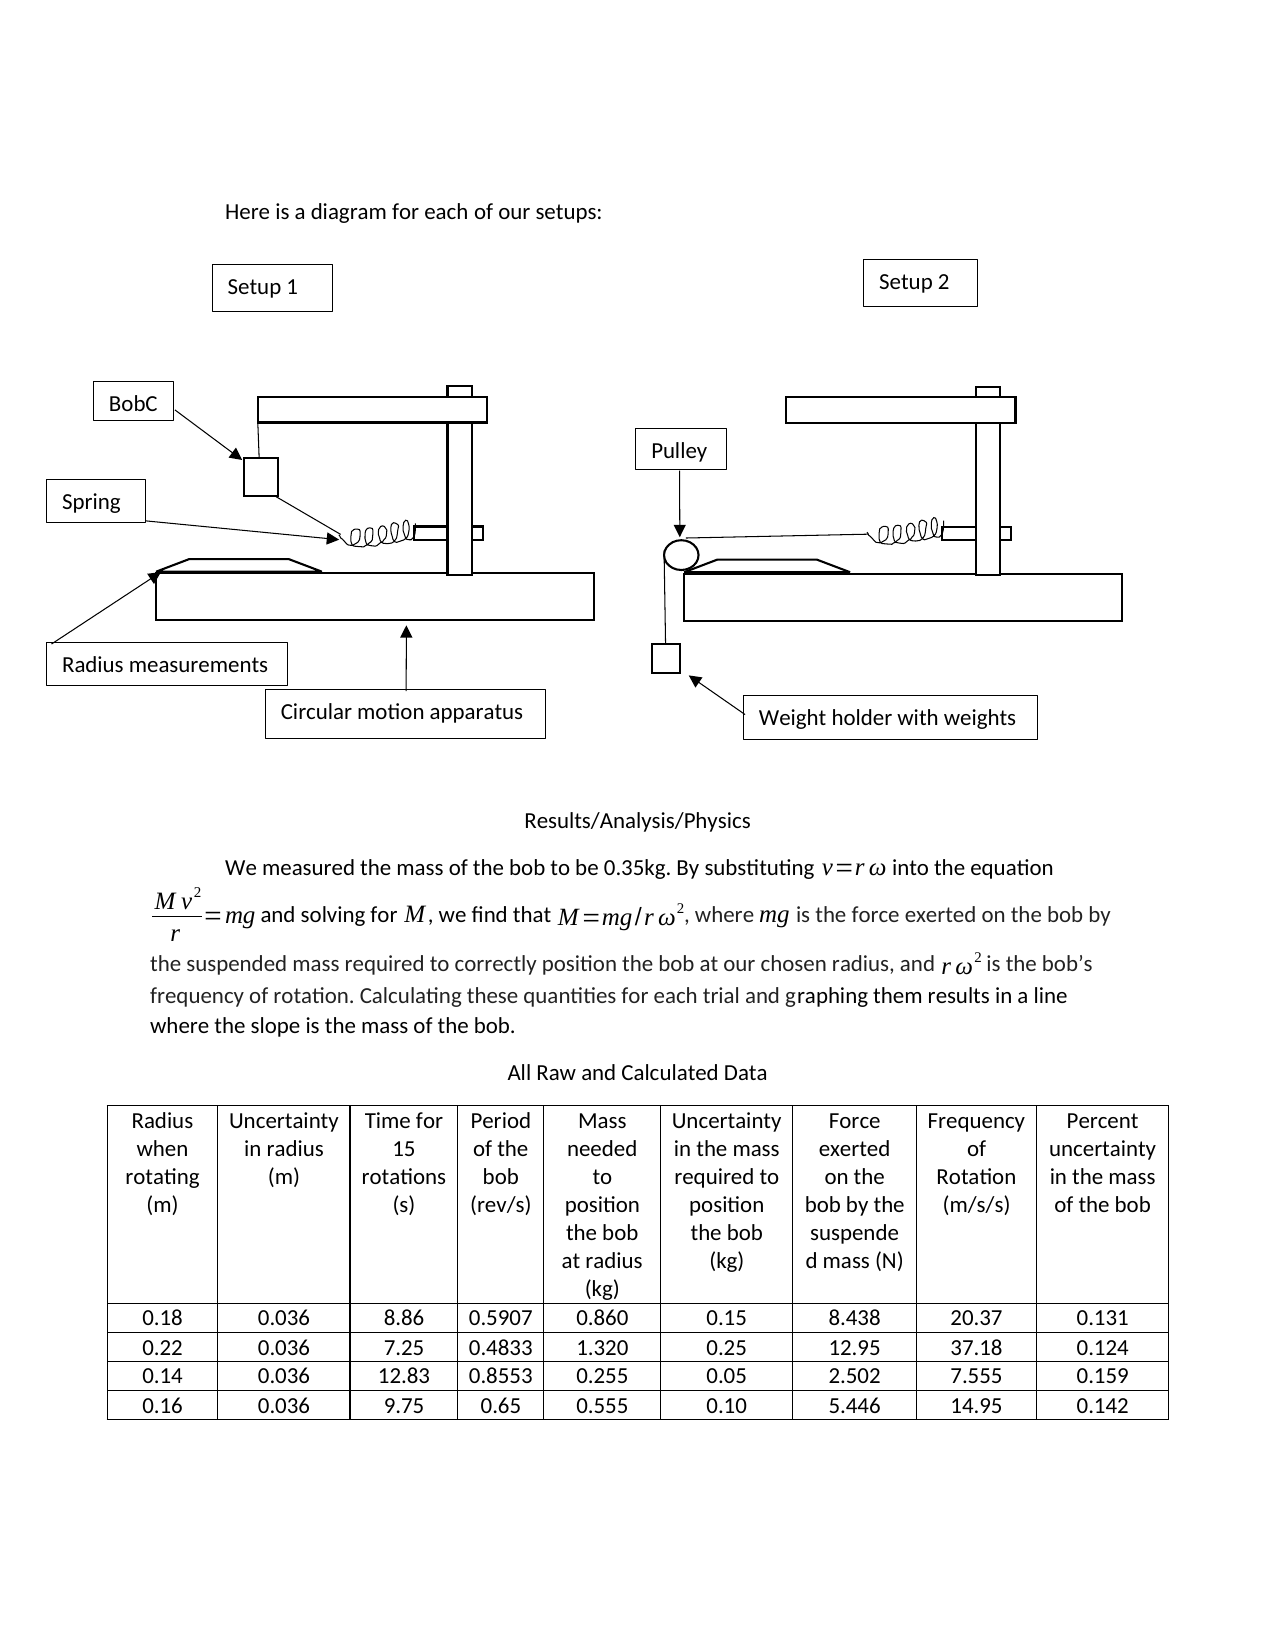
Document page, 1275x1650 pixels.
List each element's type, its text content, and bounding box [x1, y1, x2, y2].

table_header Time for 15 rotations (s) [351, 1106, 457, 1302]
text Results/Analysis/Physics [150, 806, 1125, 834]
table_cell 0.555 [544, 1391, 660, 1419]
table_header Frequency of Rotation (m/s/s) [917, 1106, 1036, 1302]
table_cell 14.95 [917, 1391, 1036, 1419]
table_cell 0.22 [108, 1333, 217, 1361]
table_cell 0.25 [661, 1333, 792, 1361]
text Here is a diagram for each of our setups: [150, 197, 1125, 225]
table_cell 0.131 [1037, 1304, 1168, 1332]
table_header Uncertainty in radius (m) [218, 1106, 349, 1302]
table_cell 0.036 [218, 1391, 349, 1419]
text We measured the mass of the bob to be 0.35kg. By substituting into the equation and solving for , we find that , where is the force exerted on the bob by the suspended mass required to correctly position the bob at our chosen radius, and is the bob’s frequency of rotation. Calculating these quantities for each trial and graphing them results in a line where the slope is the mass of the bob. [150, 853, 1125, 1039]
table_cell 0.65 [458, 1391, 543, 1419]
table_cell 0.142 [1037, 1391, 1168, 1419]
table_cell 0.16 [108, 1391, 217, 1419]
table_cell 2.502 [793, 1362, 916, 1390]
table_cell 0.15 [661, 1304, 792, 1332]
table_cell 9.75 [351, 1391, 457, 1419]
table_cell 7.555 [917, 1362, 1036, 1390]
table_cell 0.124 [1037, 1333, 1168, 1361]
table_cell 0.4833 [458, 1333, 543, 1361]
table_cell 0.036 [218, 1333, 349, 1361]
table_cell 7.25 [351, 1333, 457, 1361]
table_cell 20.37 [917, 1304, 1036, 1332]
table_cell 0.18 [108, 1304, 217, 1332]
table_header Radius when rotating (m) [108, 1106, 217, 1302]
table_cell 0.159 [1037, 1362, 1168, 1390]
table_cell 0.036 [218, 1362, 349, 1390]
table_cell 8.86 [351, 1304, 457, 1332]
table_header Force exerted on the bob by the suspended mass (N) [793, 1106, 916, 1302]
table_cell 8.438 [793, 1304, 916, 1332]
table_cell 0.05 [661, 1362, 792, 1390]
table_cell 12.95 [793, 1333, 916, 1361]
table_cell 1.320 [544, 1333, 660, 1361]
table_cell 5.446 [793, 1391, 916, 1419]
table_cell 0.255 [544, 1362, 660, 1390]
table_cell 0.8553 [458, 1362, 543, 1390]
table_cell 0.860 [544, 1304, 660, 1332]
text All Raw and Calculated Data [150, 1058, 1125, 1086]
table_cell 0.036 [218, 1304, 349, 1332]
table_header Percent uncertainty in the mass of the bob [1037, 1106, 1168, 1302]
table_cell 12.83 [351, 1362, 457, 1390]
table_cell 0.5907 [458, 1304, 543, 1332]
table_cell 0.14 [108, 1362, 217, 1390]
table_cell 0.10 [661, 1391, 792, 1419]
table_header Mass needed to position the bob at radius (kg) [544, 1106, 660, 1302]
table_header Uncertainty in the mass required to position the bob (kg) [661, 1106, 792, 1302]
table_cell 37.18 [917, 1333, 1036, 1361]
table_header Period of the bob (rev/s) [458, 1106, 543, 1302]
